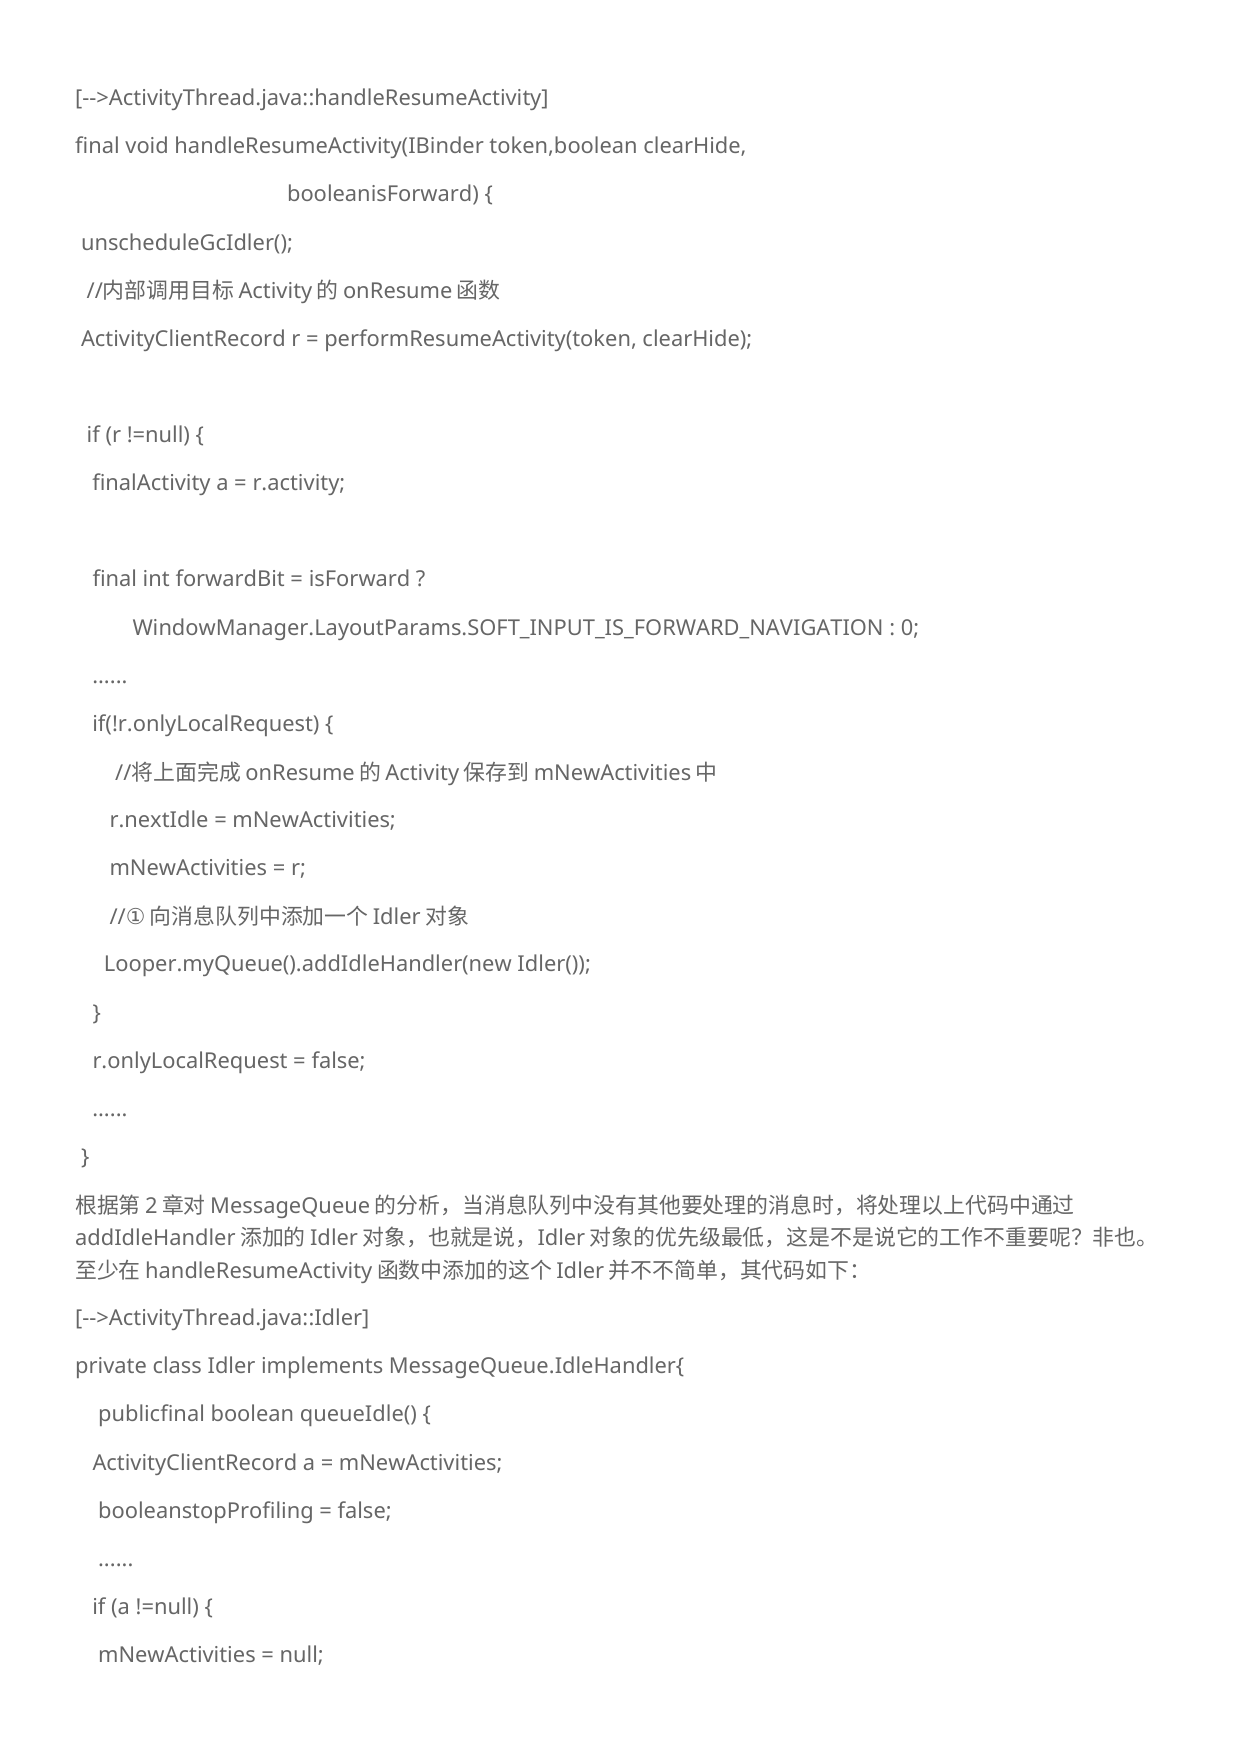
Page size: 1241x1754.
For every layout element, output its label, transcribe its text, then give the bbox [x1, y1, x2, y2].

text [-->ActivityThread.java::handleResumeActivity] [75, 81, 1165, 113]
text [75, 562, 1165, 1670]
text booleanisForward) { [75, 177, 1165, 209]
text final void handleResumeActivity(IBinder token,boolean clearHide, [75, 129, 1165, 161]
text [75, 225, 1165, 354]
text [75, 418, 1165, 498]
